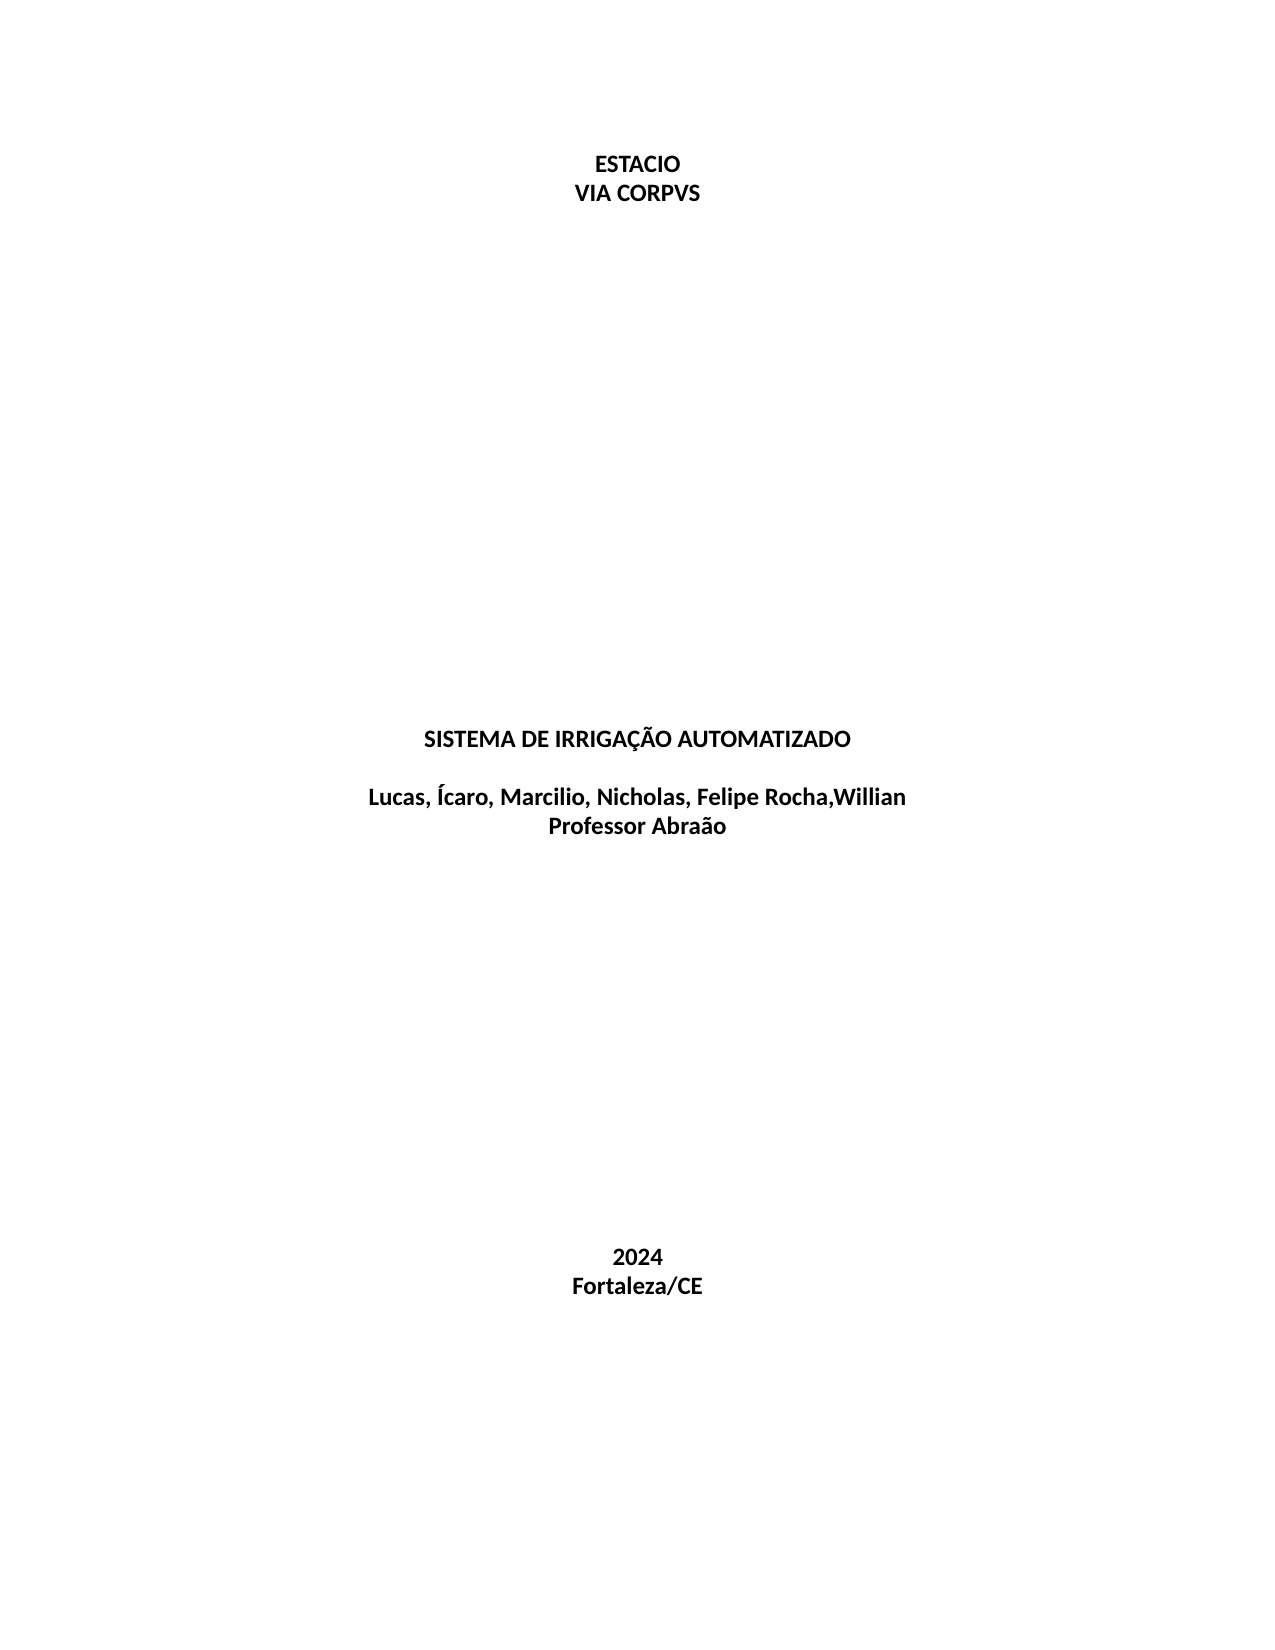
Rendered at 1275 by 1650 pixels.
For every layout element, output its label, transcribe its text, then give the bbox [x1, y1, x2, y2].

text Fortaleza/CE [150, 1271, 1125, 1300]
text 2024 [150, 1242, 1125, 1271]
text VIA CORPVS [150, 179, 1125, 207]
text SISTEMA DE IRRIGAÇÃO AUTOMATIZADO [150, 725, 1125, 754]
text ESTACIO [150, 150, 1125, 179]
text Lucas, Ícaro, Marcilio, Nicholas, Felipe Rocha,Willian [150, 782, 1125, 811]
text Professor Abraão [150, 811, 1125, 840]
